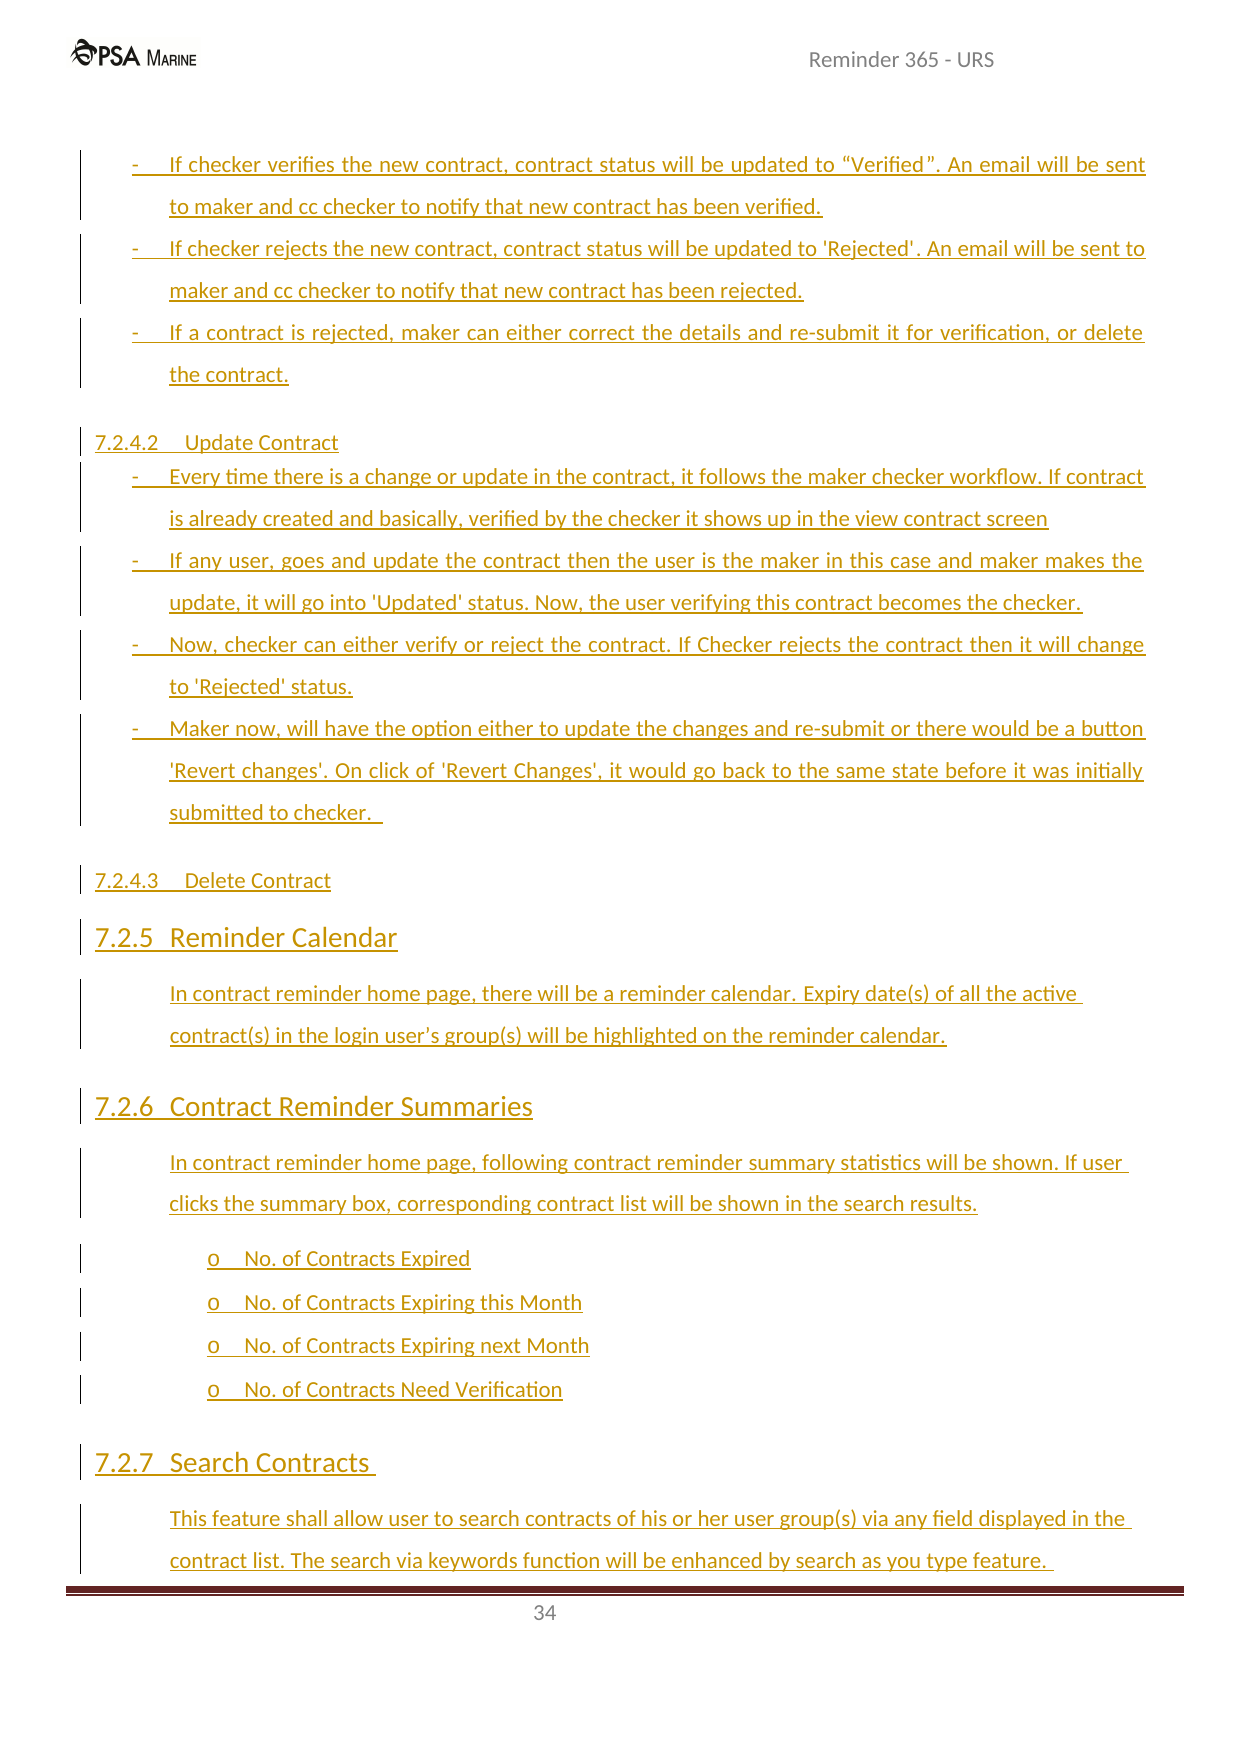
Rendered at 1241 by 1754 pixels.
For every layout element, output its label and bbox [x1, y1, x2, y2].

picture [66, 37, 201, 68]
